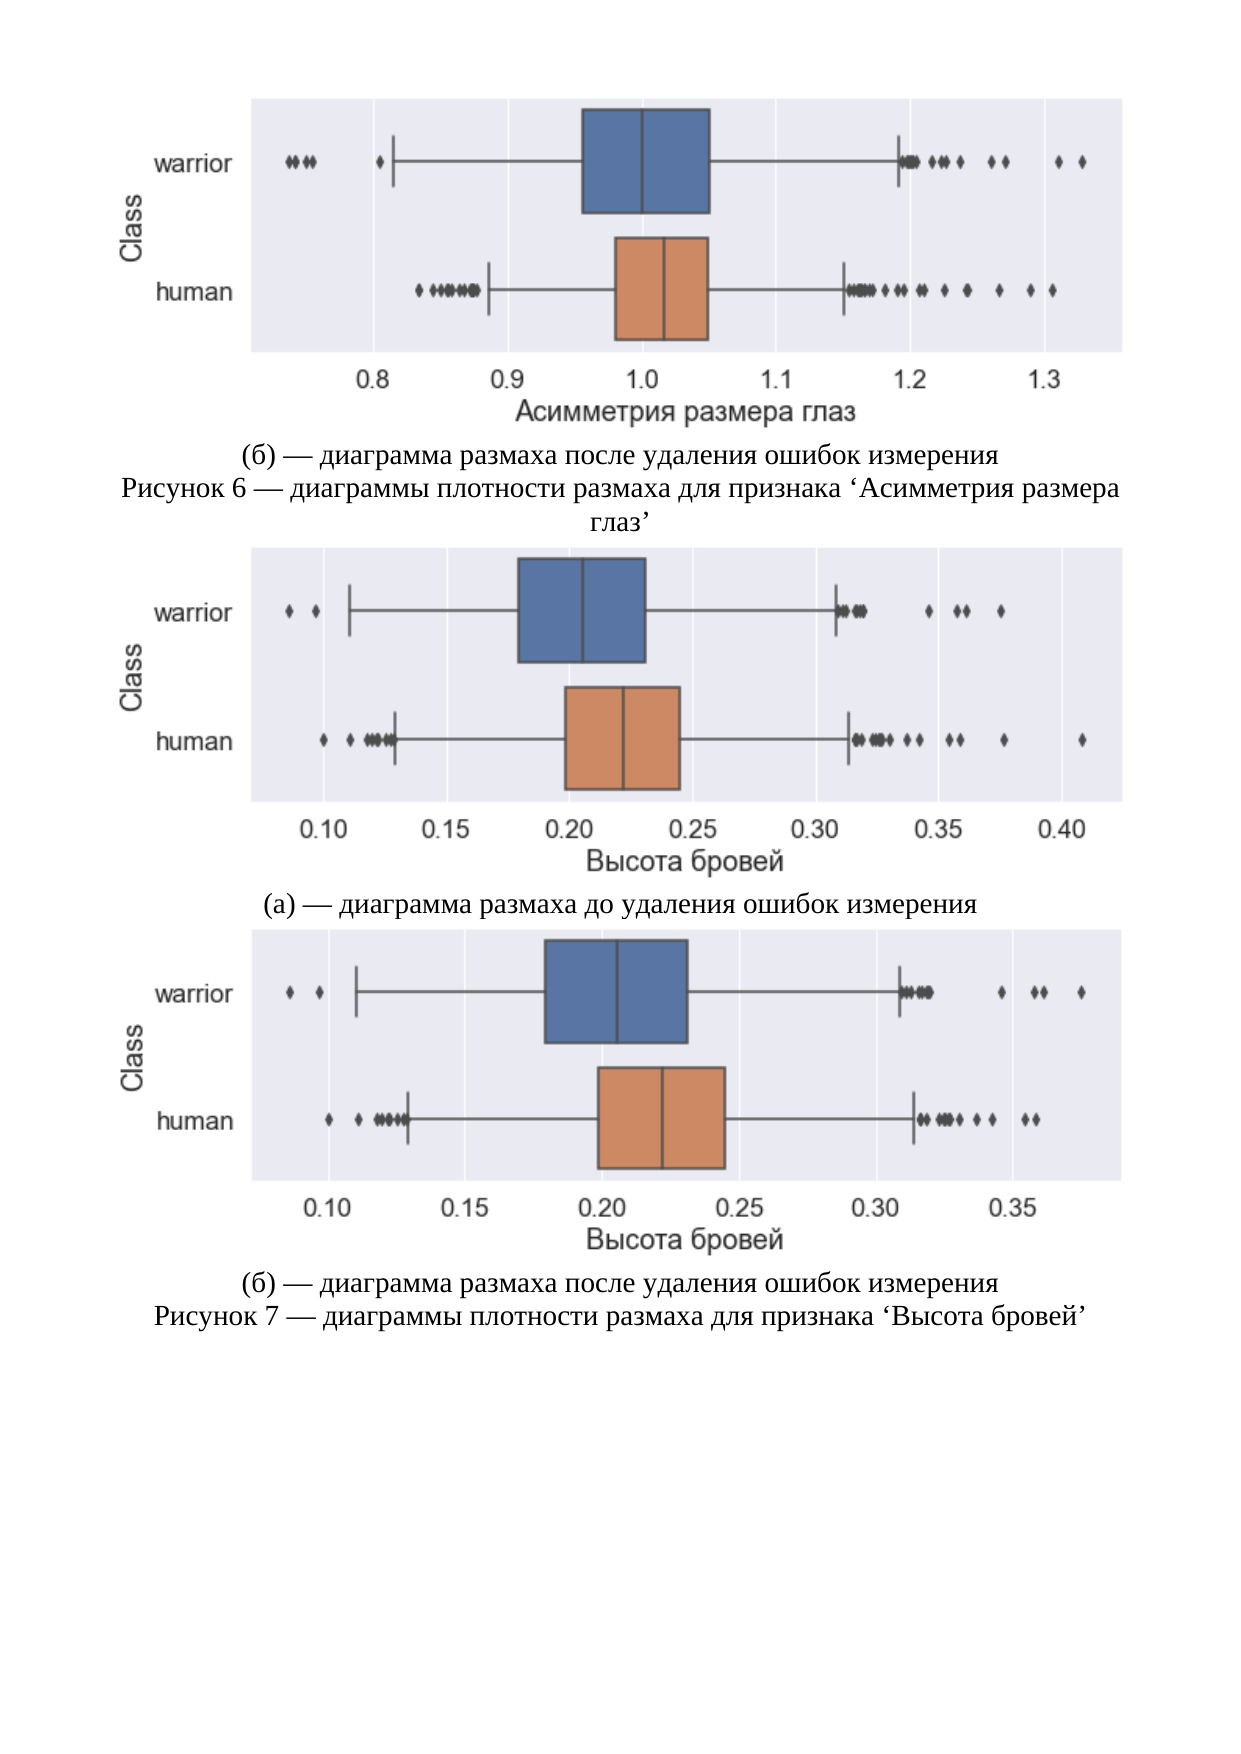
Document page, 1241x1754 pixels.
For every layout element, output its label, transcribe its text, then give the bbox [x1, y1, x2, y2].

text (б) — диаграмма размаха после удаления ошибок измерения [89, 1265, 1152, 1298]
picture [109, 537, 1132, 887]
picture [110, 919, 1130, 1265]
text (б) — диаграмма размаха после удаления ошибок измерения [89, 437, 1152, 471]
picture [109, 88, 1132, 437]
text Рисунок 6 — диаграммы плотности размаха для признака ‘Асимметрия размера глаз’ [89, 471, 1152, 538]
text (а) — диаграмма размаха до удаления ошибок измерения [89, 886, 1152, 920]
text Рисунок 7 — диаграммы плотности размаха для признака ‘Высота бровей’ [89, 1298, 1152, 1332]
